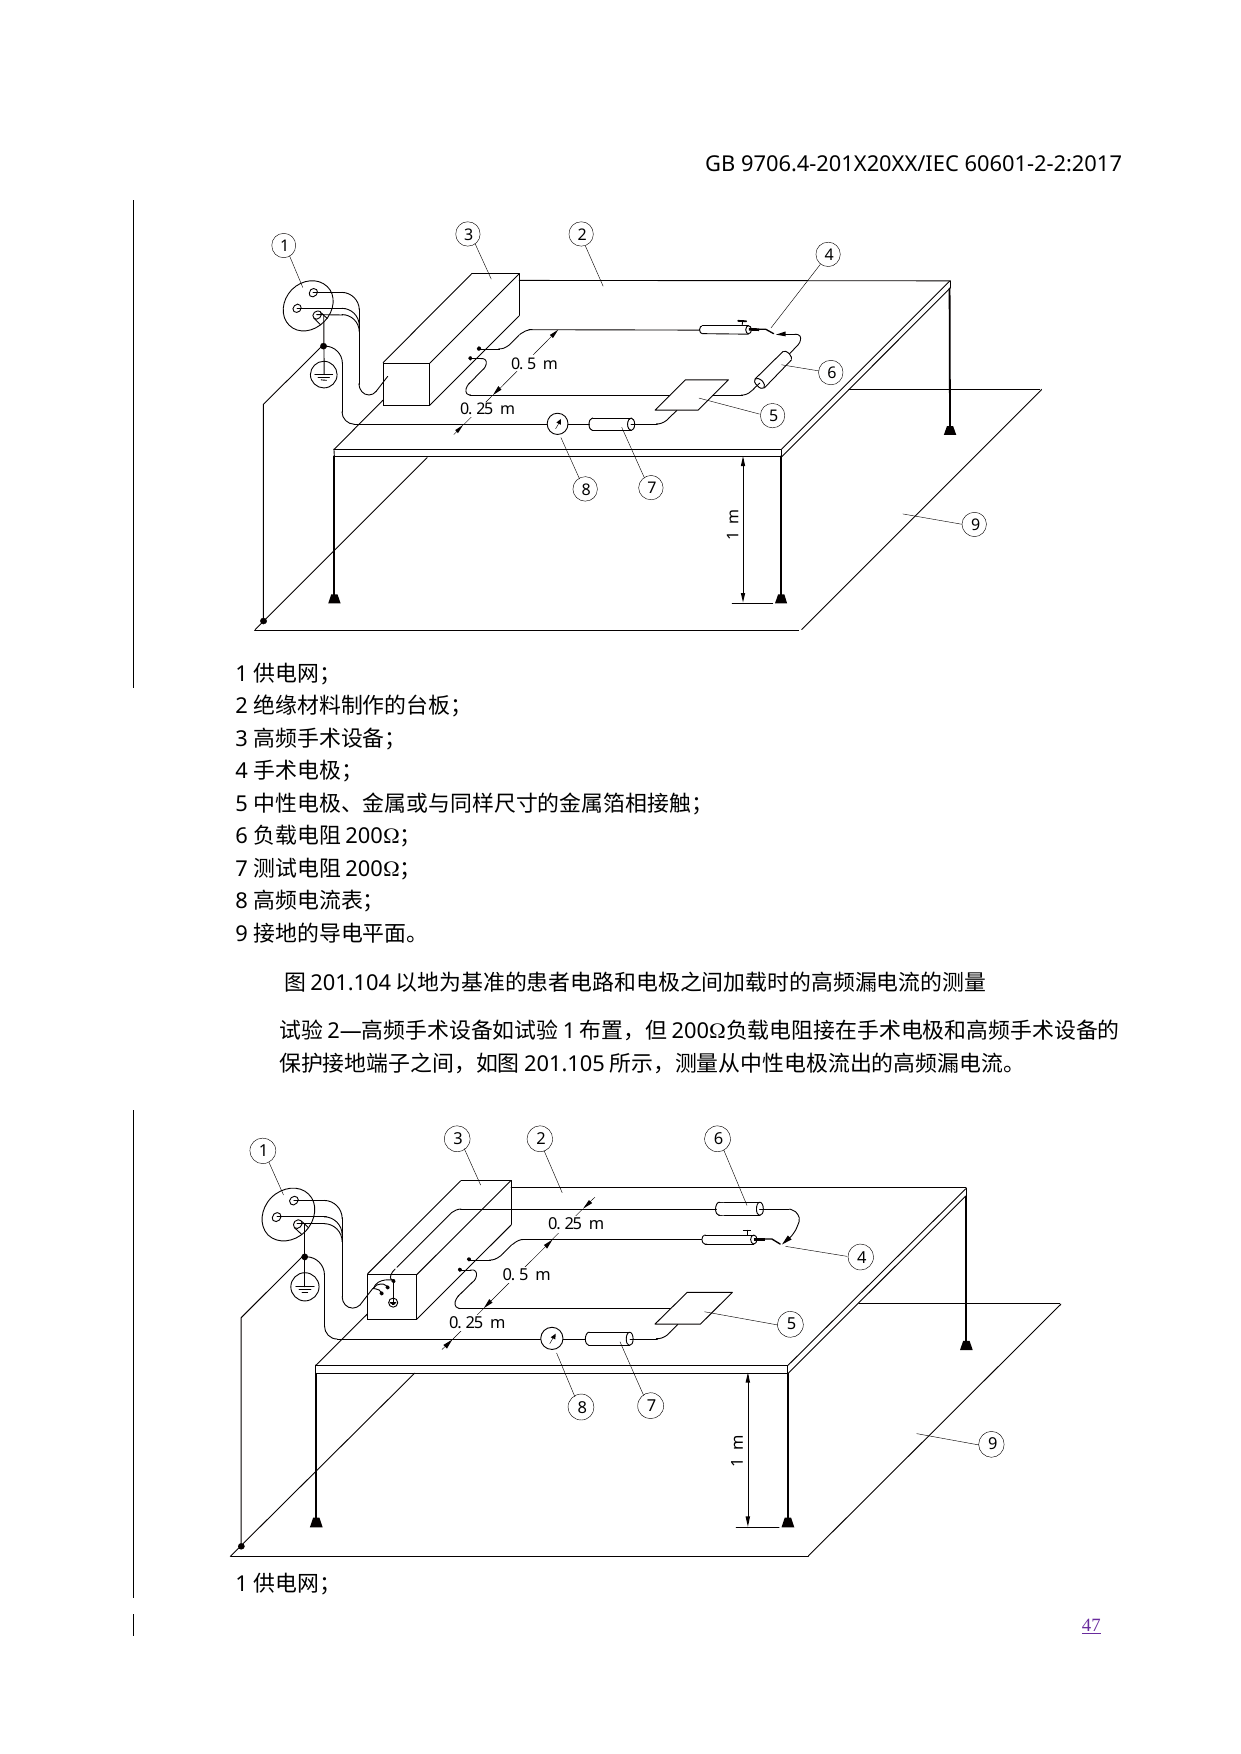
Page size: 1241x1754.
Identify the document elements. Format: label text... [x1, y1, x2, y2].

list 8 高频电流表； [235, 883, 1122, 915]
list 试验2—高频手术设备如试验1布置，但200负载电阻接在手术电极和高频手术设备的保护接地端子之间，如图201.105所示，测量从中性电极流出的高频漏电流。 [279, 1013, 1122, 1078]
text 图201.104以地为基准的患者电路和电极之间加载时的高频漏电流的测量 [148, 964, 1122, 997]
list 1 供电网； [235, 655, 1122, 688]
list 4 手术电极； [235, 753, 1122, 785]
list 5 中性电极、金属或与同样尺寸的金属箔相接触； [235, 785, 1122, 818]
list 1 供电网； [235, 1565, 1122, 1598]
list 7 测试电阻200； [235, 850, 1122, 883]
list 3 高频手术设备； [235, 720, 1122, 753]
list 9 接地的导电平面。 [235, 915, 1122, 948]
list 2 绝缘材料制作的台板； [235, 688, 1122, 720]
list 6 负载电阻200； [235, 818, 1122, 850]
